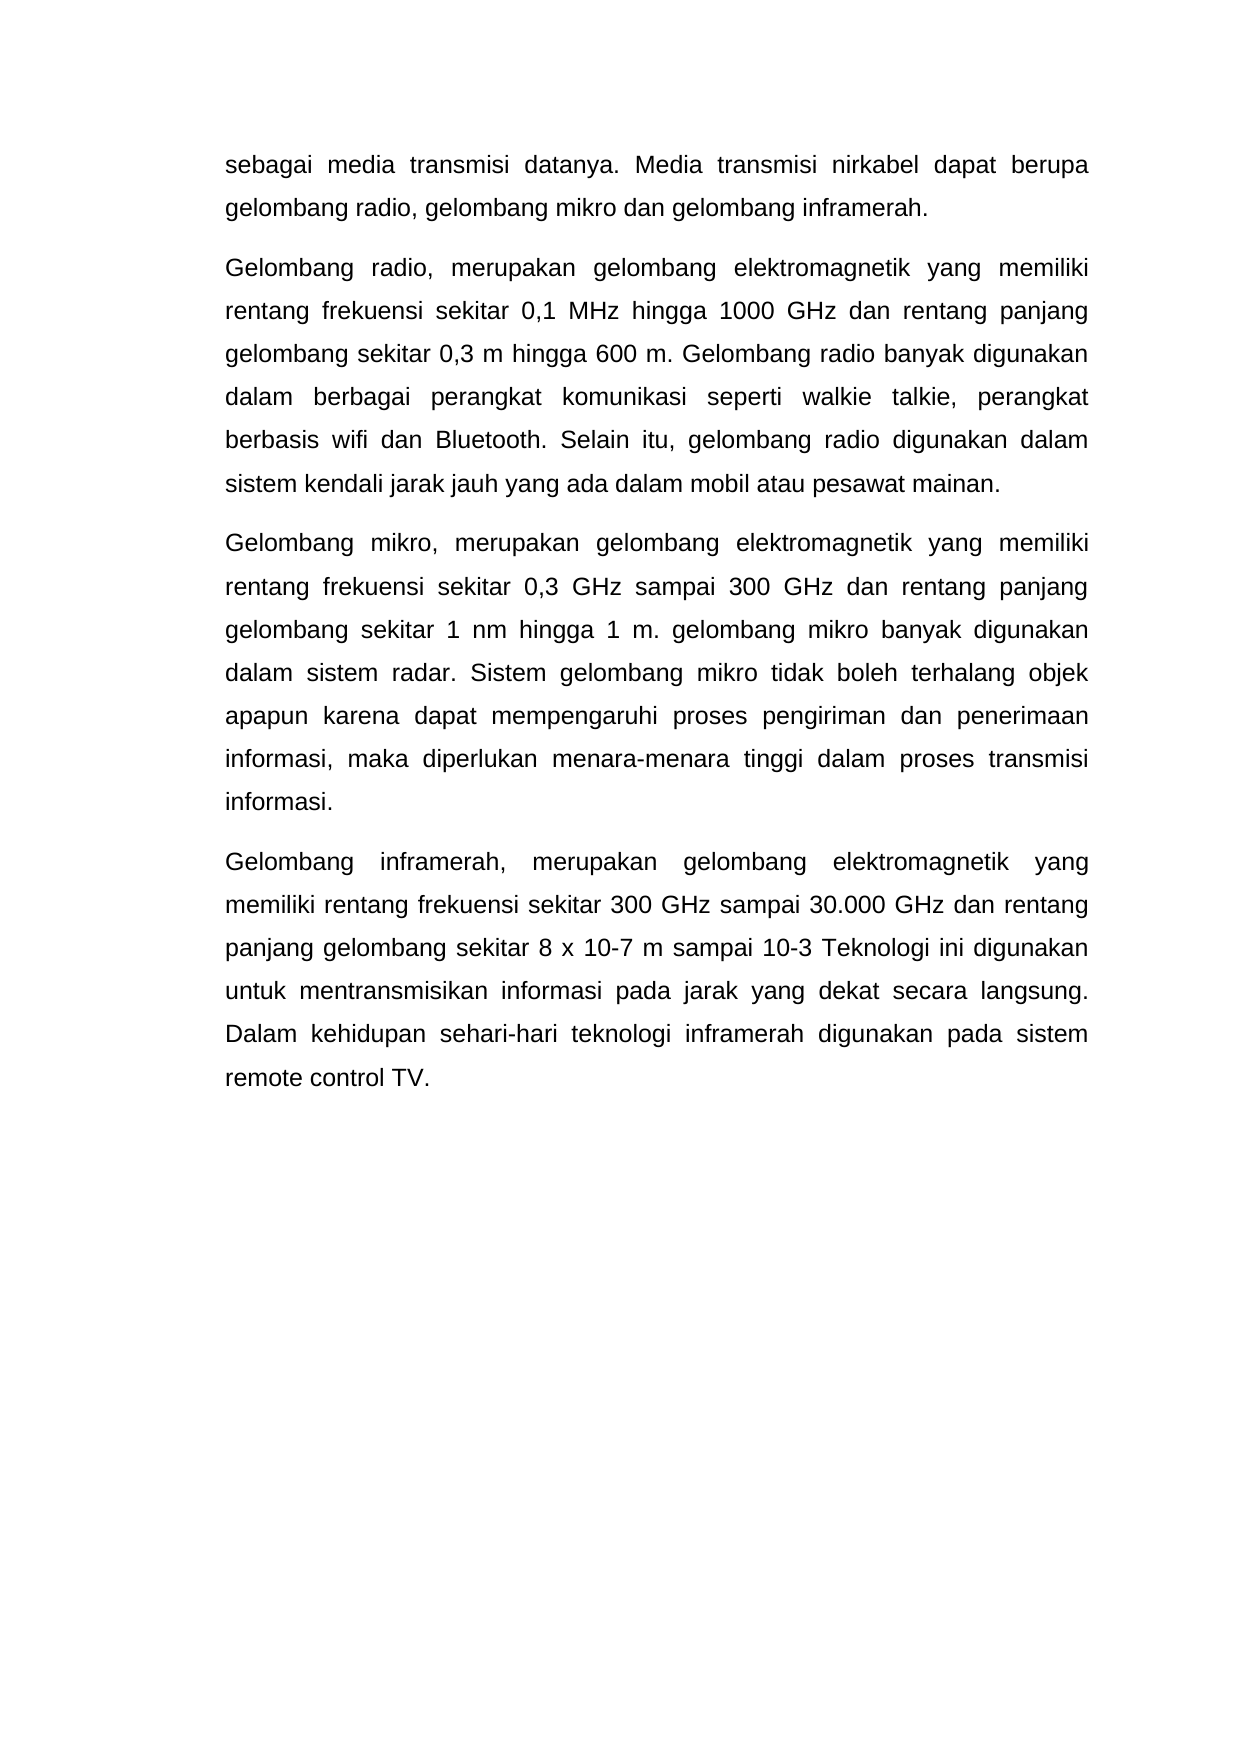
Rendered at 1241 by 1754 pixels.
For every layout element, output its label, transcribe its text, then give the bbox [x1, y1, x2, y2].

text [225, 150, 1090, 222]
text Gelombang mikro, merupakan gelombang elektromagnetik yang memiliki rentang frekuensi sekitar 0,3 GHz sampai 300 GHz dan rentang panjang gelombang sekitar 1 nm hingga 1 m. gelombang mikro banyak digunakan dalam sistem radar. Sistem gelombang mikro tidak boleh terhalang objek apapun karena dapat mempengaruhi proses pengiriman dan penerimaan informasi, maka diperlukan menara-menara tinggi dalam proses transmisi informasi. [225, 528, 1090, 816]
text Gelombang radio, merupakan gelombang elektromagnetik yang memiliki rentang frekuensi sekitar 0,1 MHz hingga 1000 GHz dan rentang panjang gelombang sekitar 0,3 m hingga 600 m. Gelombang radio banyak digunakan dalam berbagai perangkat komunikasi seperti walkie talkie, perangkat berbasis wifi dan Bluetooth. Selain itu, gelombang radio digunakan dalam sistem kendali jarak jauh yang ada dalam mobil atau pesawat mainan. [225, 253, 1090, 497]
text Gelombang inframerah, merupakan gelombang elektromagnetik yang memiliki rentang frekuensi sekitar 300 GHz sampai 30.000 GHz dan rentang panjang gelombang sekitar 8 x 10-7 m sampai 10-3 Teknologi ini digunakan untuk mentransmisikan informasi pada jarak yang dekat secara langsung. Dalam kehidupan sehari-hari teknologi inframerah digunakan pada sistem remote control TV. [225, 847, 1090, 1091]
